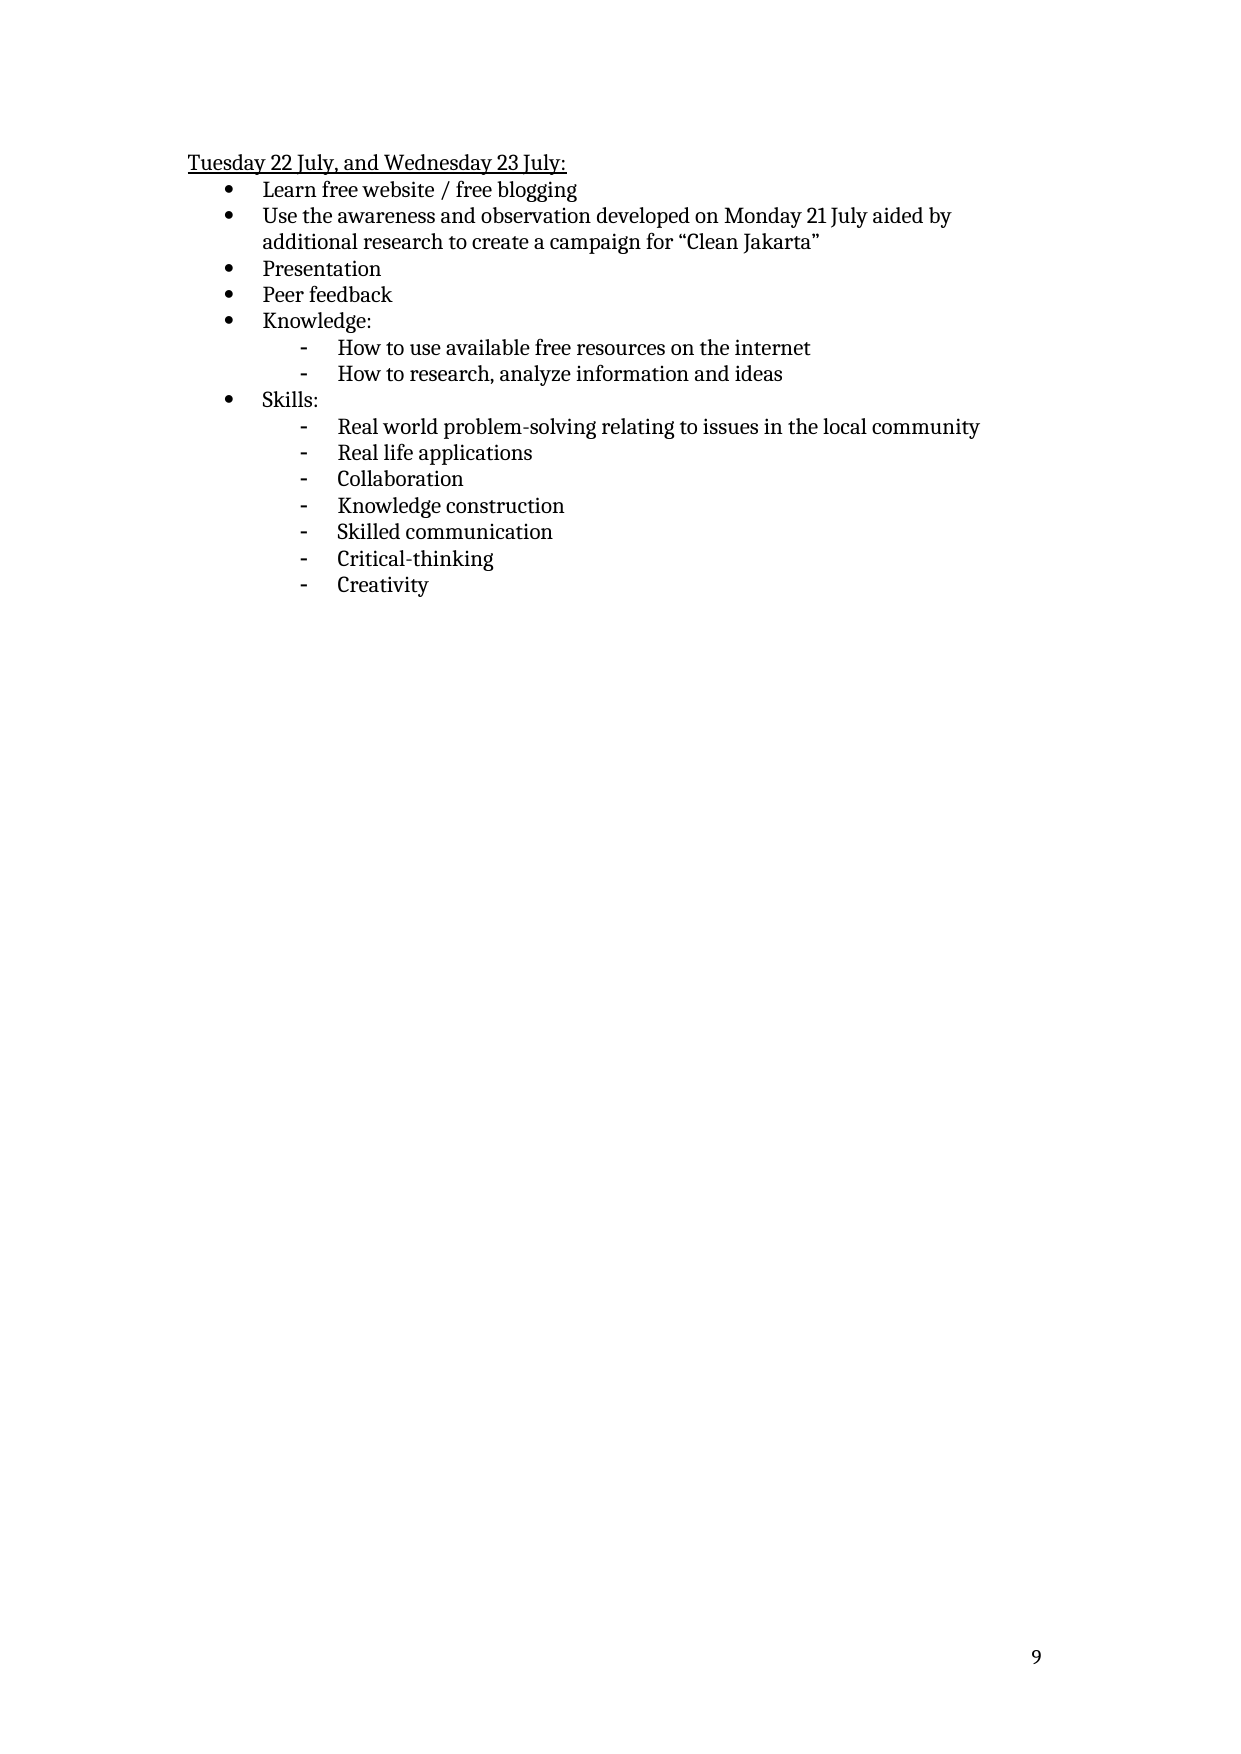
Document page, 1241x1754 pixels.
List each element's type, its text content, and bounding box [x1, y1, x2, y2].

list Real life applications [300, 440, 1053, 466]
list Real world problem-solving relating to issues in the local community [300, 413, 1053, 440]
list How to use available free resources on the internet [300, 334, 1053, 361]
list Learn free website / free blogging [225, 176, 1053, 203]
list Peer feedback [225, 282, 1053, 308]
list Knowledge: [225, 308, 1053, 334]
list Skilled communication [300, 519, 1053, 545]
list How to research, analyze information and ideas [300, 361, 1053, 387]
list Collaboration [300, 466, 1053, 493]
text Tuesday 22 July, and Wednesday 23 July: [187, 150, 1053, 176]
list Presentation [225, 255, 1053, 282]
list Creativity [300, 572, 1053, 598]
list Use the awareness and observation developed on Monday 21 July aided by additional research to create a campaign for “Clean Jakarta” [225, 203, 1053, 255]
list Knowledge construction [300, 493, 1053, 519]
list Critical-thinking [300, 545, 1053, 572]
list Skills: [225, 387, 1053, 413]
